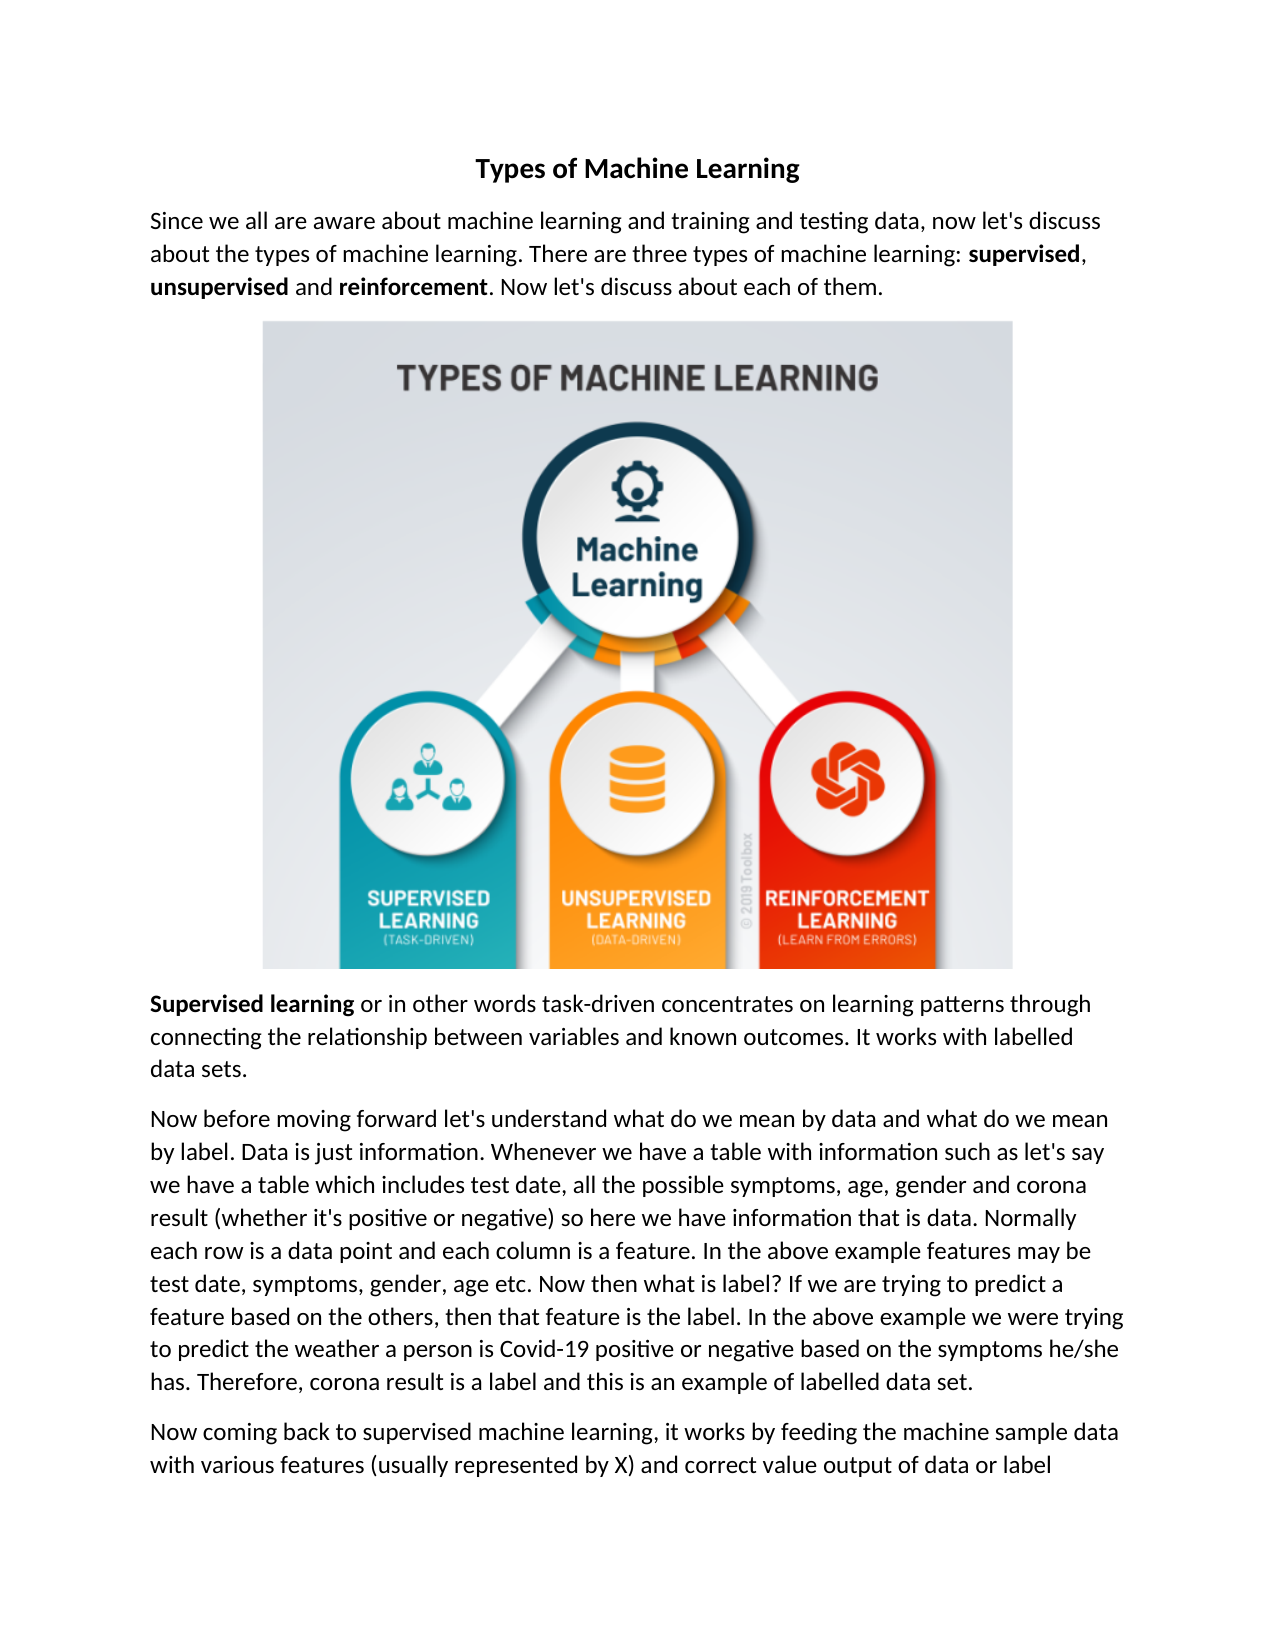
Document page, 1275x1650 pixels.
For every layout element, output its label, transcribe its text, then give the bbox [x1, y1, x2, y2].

picture [262, 320, 1013, 969]
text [150, 1416, 1125, 1479]
text Types of Machine Learning [150, 150, 1125, 186]
text Supervised learning or in other words task-driven concentrates on learning patterns through connecting the relationship between variables and known outcomes. It works with labelled data sets. [150, 988, 1125, 1084]
text Now before moving forward let's understand what do we mean by data and what do we mean by label. Data is just information. Whenever we have a table with information such as let's say we have a table which includes test date, all the possible symptoms, age, gender and corona result (whether it's positive or negative) so here we have information that is data. Normally each row is a data point and each column is a feature. In the above example features may be test date, symptoms, gender, age etc. Now then what is label? If we are trying to predict a feature based on the others, then that feature is the label. In the above example we were trying to predict the weather a person is Covid-19 positive or negative based on the symptoms he/she has. Therefore, corona result is a label and this is an example of labelled data set. [150, 1103, 1125, 1397]
text Since we all are aware about machine learning and training and testing data, now let's discuss about the types of machine learning. There are three types of machine learning: supervised, unsupervised and reinforcement. Now let's discuss about each of them. [150, 205, 1125, 301]
